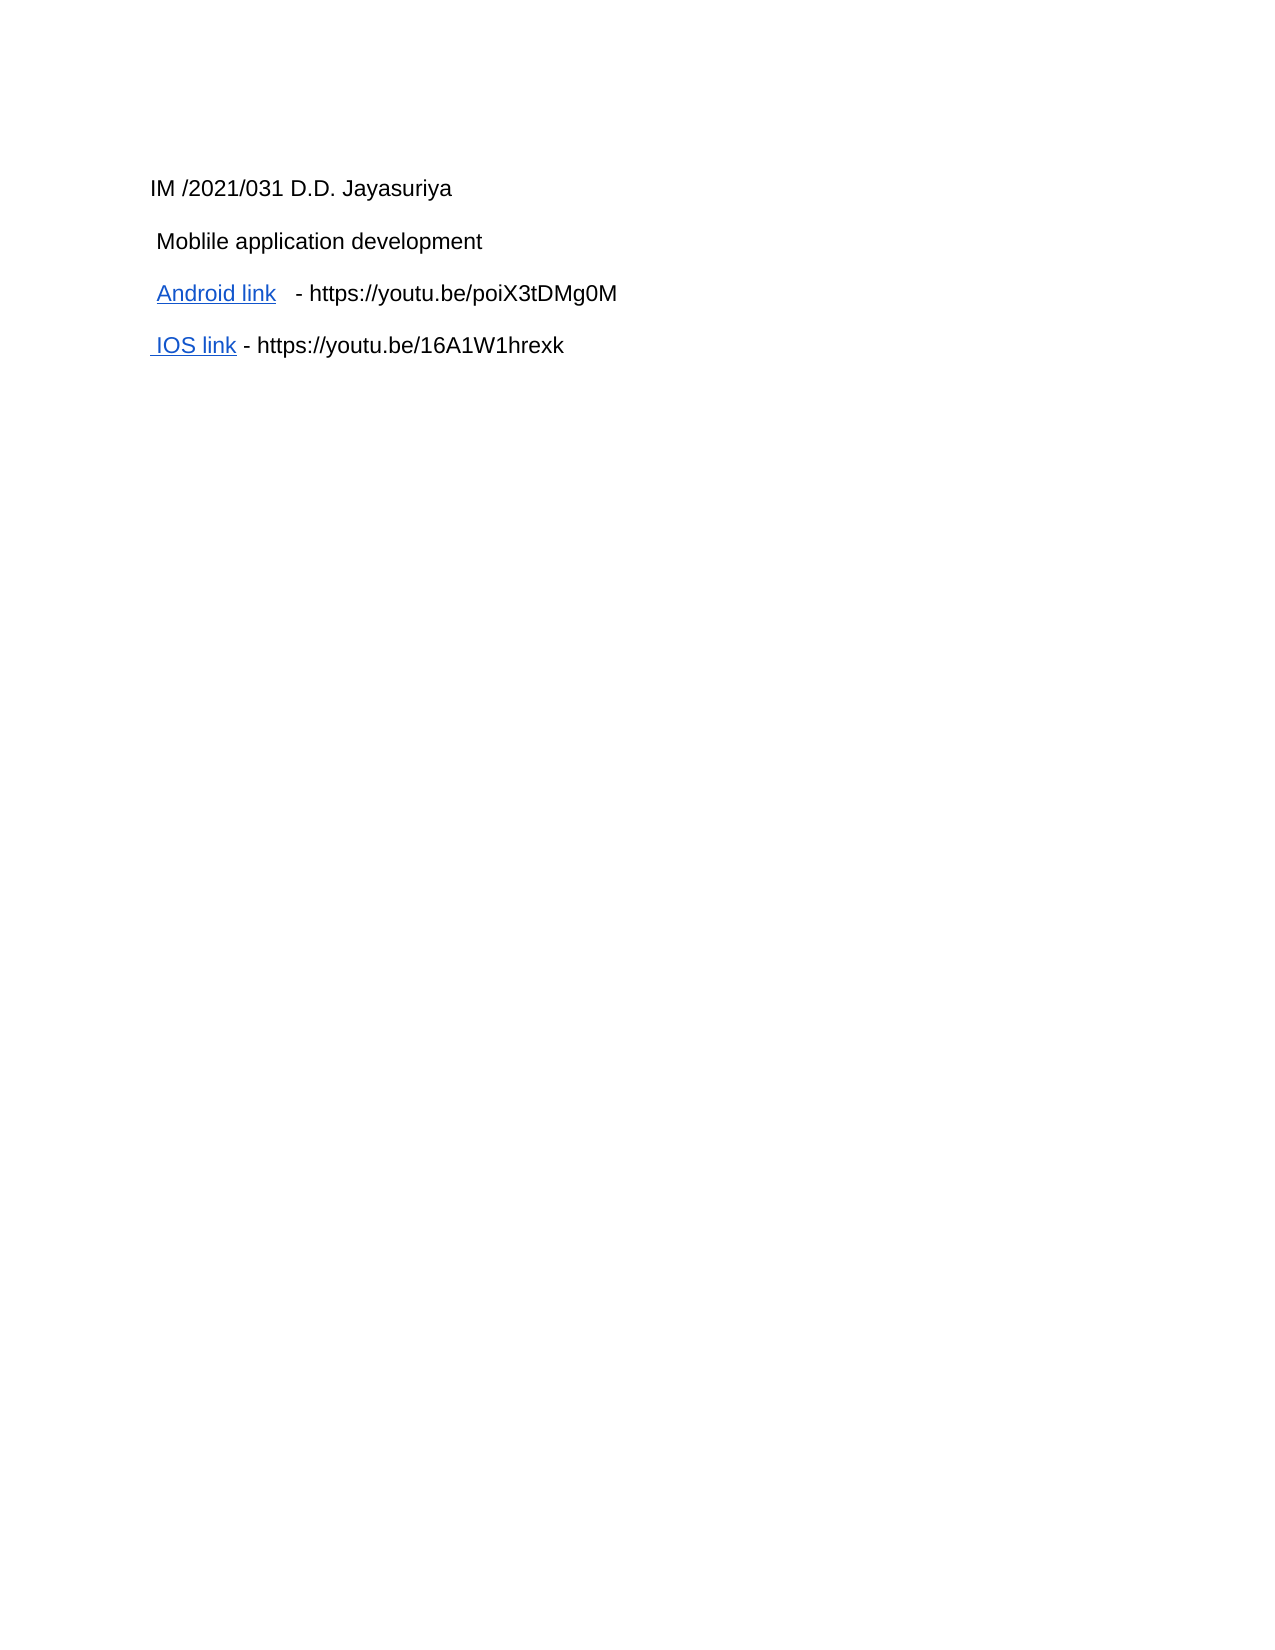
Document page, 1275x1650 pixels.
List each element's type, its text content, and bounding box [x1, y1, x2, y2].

text IM /2021/031 D.D. Jayasuriya Moblile application development Android link - https://youtu.be/poiX3tDMg0M [150, 175, 1125, 307]
text IOS link - https://youtu.be/16A1W1hrexk [150, 332, 1125, 358]
